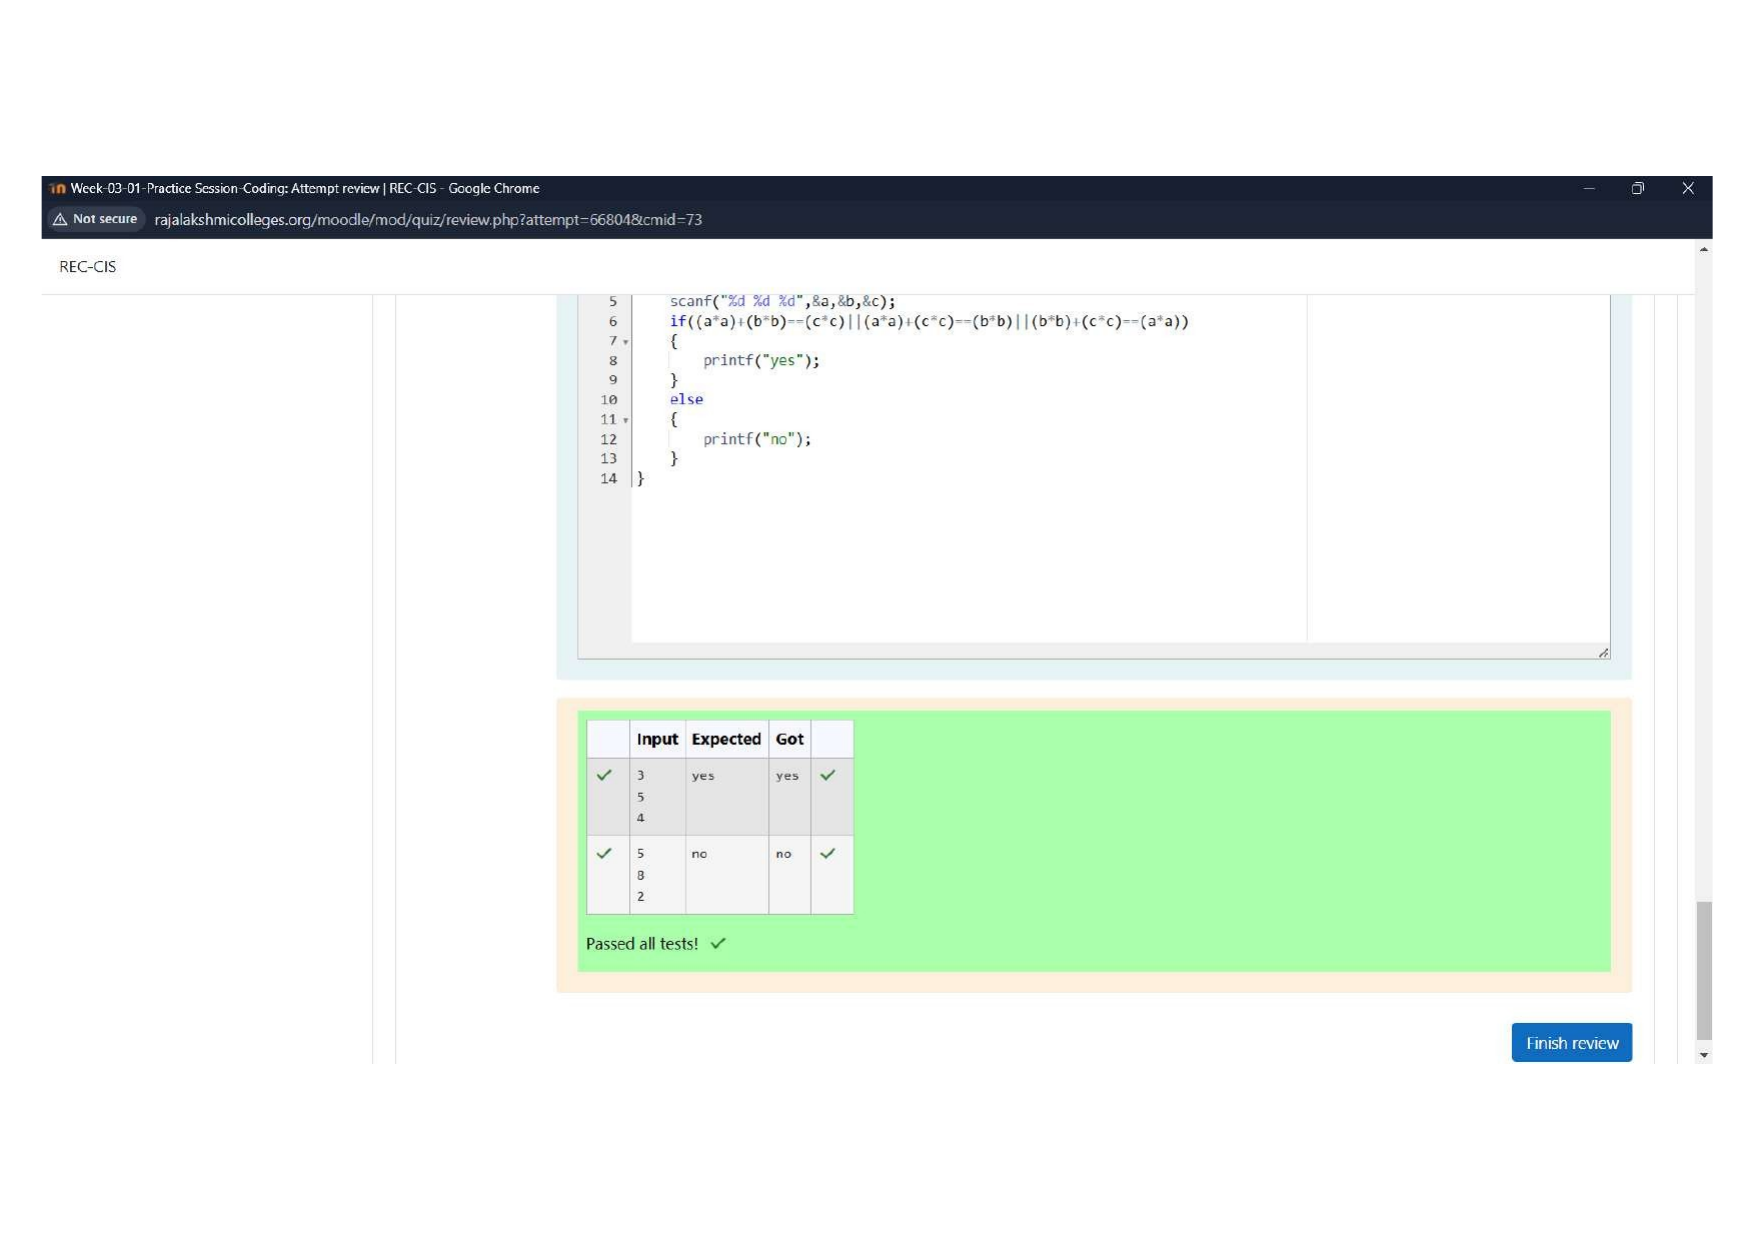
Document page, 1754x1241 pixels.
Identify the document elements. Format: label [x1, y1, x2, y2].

picture [41, 176, 1713, 1064]
